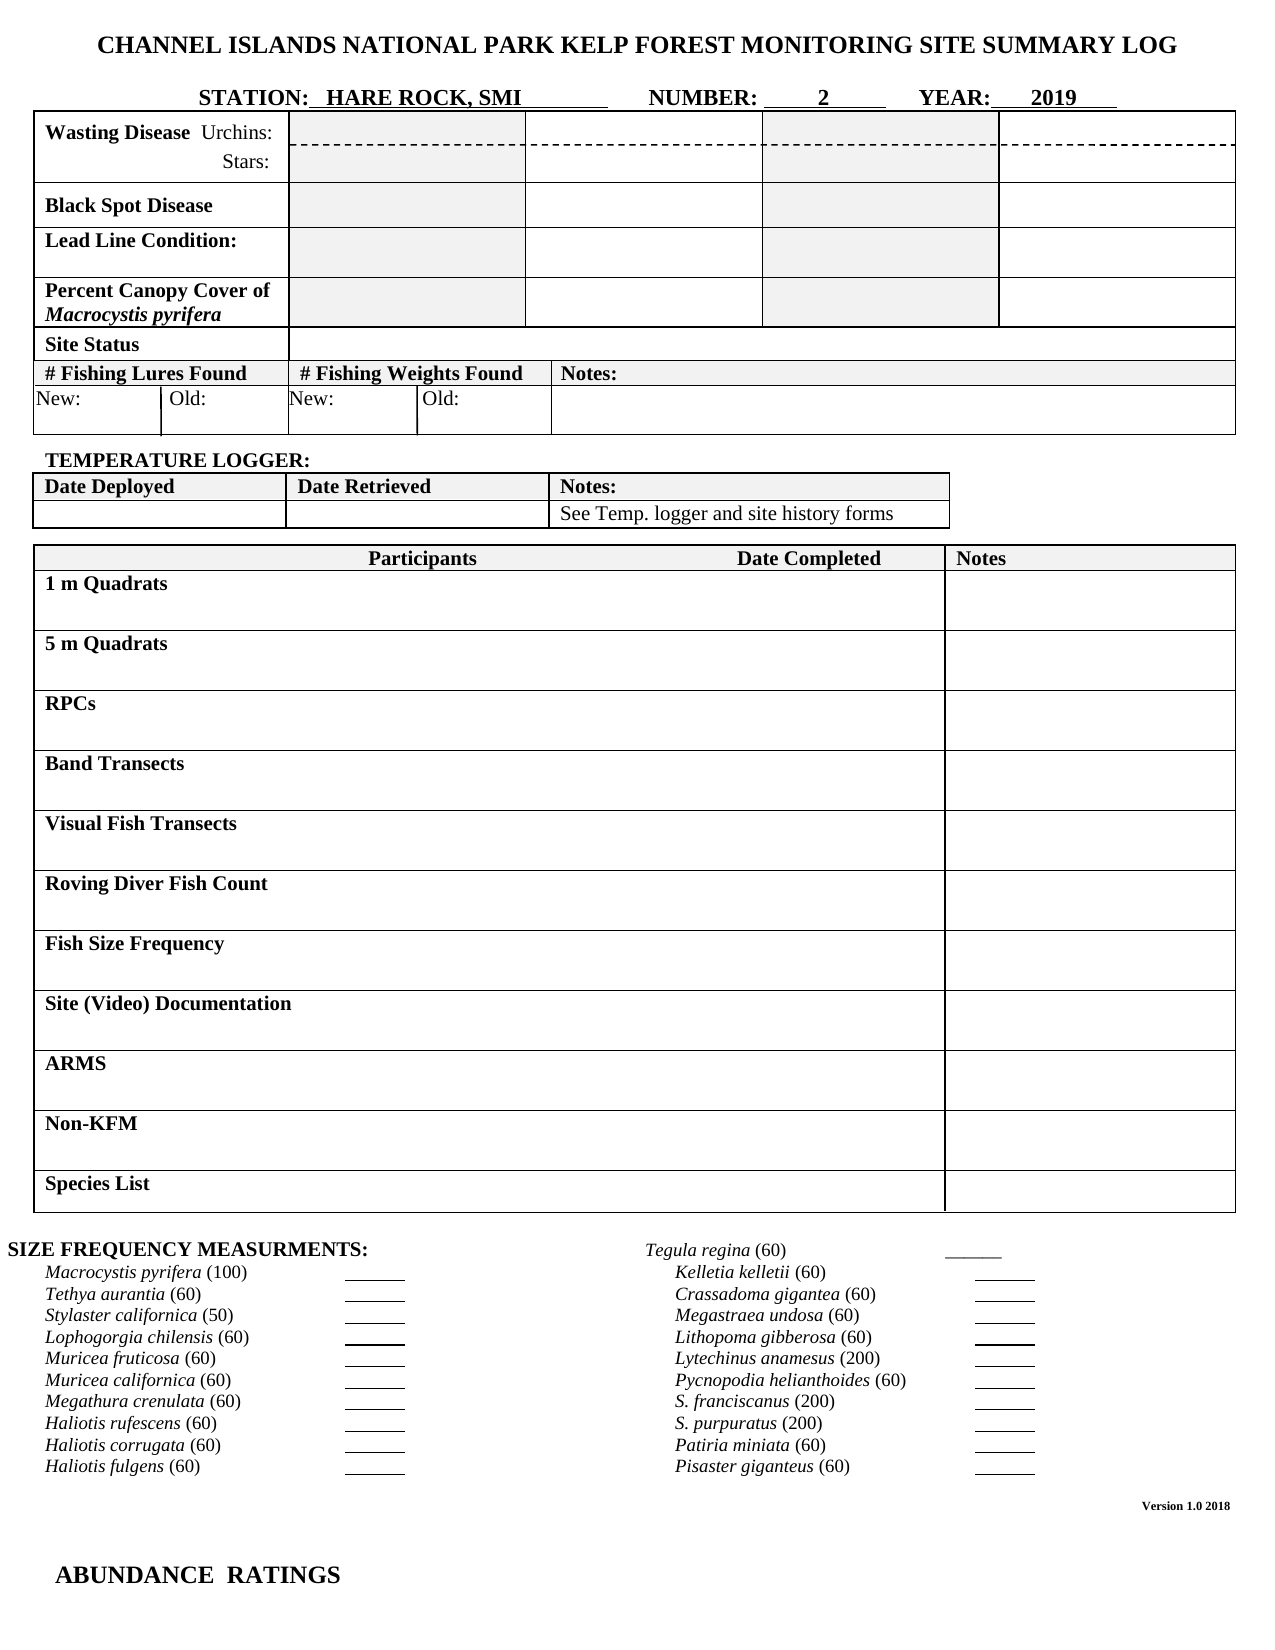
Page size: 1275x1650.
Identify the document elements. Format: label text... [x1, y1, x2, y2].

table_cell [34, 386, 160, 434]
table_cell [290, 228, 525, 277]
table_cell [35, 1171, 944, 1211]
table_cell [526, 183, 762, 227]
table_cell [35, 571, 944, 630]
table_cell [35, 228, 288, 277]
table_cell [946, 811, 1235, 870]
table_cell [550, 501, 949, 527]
text S. purpuratus (200) [675, 1412, 1230, 1433]
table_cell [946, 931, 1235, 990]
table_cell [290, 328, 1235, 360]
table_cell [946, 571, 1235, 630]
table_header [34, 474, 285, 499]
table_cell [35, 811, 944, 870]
text Patiria miniata (60) [675, 1433, 1230, 1455]
text Pisaster giganteus (60) [675, 1455, 1230, 1477]
text Haliotis corrugata (60) [45, 1433, 600, 1455]
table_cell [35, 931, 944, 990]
text Haliotis rufescens (60) [45, 1412, 600, 1433]
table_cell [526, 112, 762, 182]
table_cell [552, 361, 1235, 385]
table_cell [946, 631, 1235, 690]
text Version 1.0 2018 [45, 1498, 1230, 1513]
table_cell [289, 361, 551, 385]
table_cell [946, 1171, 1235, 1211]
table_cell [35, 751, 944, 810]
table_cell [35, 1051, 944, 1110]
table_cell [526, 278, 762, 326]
text Megastraea undosa (60) [675, 1304, 1230, 1326]
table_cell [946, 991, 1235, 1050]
text Lophogorgia chilensis (60) [45, 1326, 600, 1347]
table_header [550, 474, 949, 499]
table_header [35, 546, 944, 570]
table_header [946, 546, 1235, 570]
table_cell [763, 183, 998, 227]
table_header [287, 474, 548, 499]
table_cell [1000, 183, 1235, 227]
text SIZE FREQUENCY MEASURMENTS: Tegula regina (60) ______ [7, 1237, 1230, 1261]
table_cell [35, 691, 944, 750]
text Pycnopodia helianthoides (60) [675, 1369, 1230, 1390]
text Crassadoma gigantea (60) [675, 1283, 1230, 1304]
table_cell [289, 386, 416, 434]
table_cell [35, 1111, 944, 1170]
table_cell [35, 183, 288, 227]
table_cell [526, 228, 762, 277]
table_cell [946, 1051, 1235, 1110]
text Lytechinus anamesus (200) [675, 1347, 1230, 1369]
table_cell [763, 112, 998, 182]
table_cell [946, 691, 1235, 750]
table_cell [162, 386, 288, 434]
text Muricea californica (60) [45, 1369, 600, 1390]
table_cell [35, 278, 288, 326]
text Tethya aurantia (60) [45, 1283, 600, 1304]
text Lithopoma gibberosa (60) [675, 1326, 1230, 1347]
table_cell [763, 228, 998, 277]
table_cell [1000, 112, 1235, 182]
text Muricea fruticosa (60) [45, 1347, 600, 1369]
text Megathura crenulata (60) [45, 1390, 600, 1412]
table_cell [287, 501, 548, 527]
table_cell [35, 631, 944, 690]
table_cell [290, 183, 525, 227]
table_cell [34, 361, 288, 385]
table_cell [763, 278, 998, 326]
text Stylaster californica (50) [45, 1304, 600, 1326]
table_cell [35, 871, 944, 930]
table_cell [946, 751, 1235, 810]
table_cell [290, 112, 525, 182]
text TEMPERATURE LOGGER: [45, 448, 1230, 472]
text Kelletia kelletii (60) [675, 1261, 1230, 1283]
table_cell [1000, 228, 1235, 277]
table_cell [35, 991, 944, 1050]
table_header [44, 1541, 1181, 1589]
text S. franciscanus (200) [675, 1390, 1230, 1412]
text Macrocystis pyrifera (100) [45, 1261, 600, 1283]
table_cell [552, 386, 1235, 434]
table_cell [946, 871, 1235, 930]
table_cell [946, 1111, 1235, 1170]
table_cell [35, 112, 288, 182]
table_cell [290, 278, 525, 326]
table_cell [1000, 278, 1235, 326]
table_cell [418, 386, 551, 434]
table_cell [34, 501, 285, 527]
text Haliotis fulgens (60) [45, 1455, 600, 1477]
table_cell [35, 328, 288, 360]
